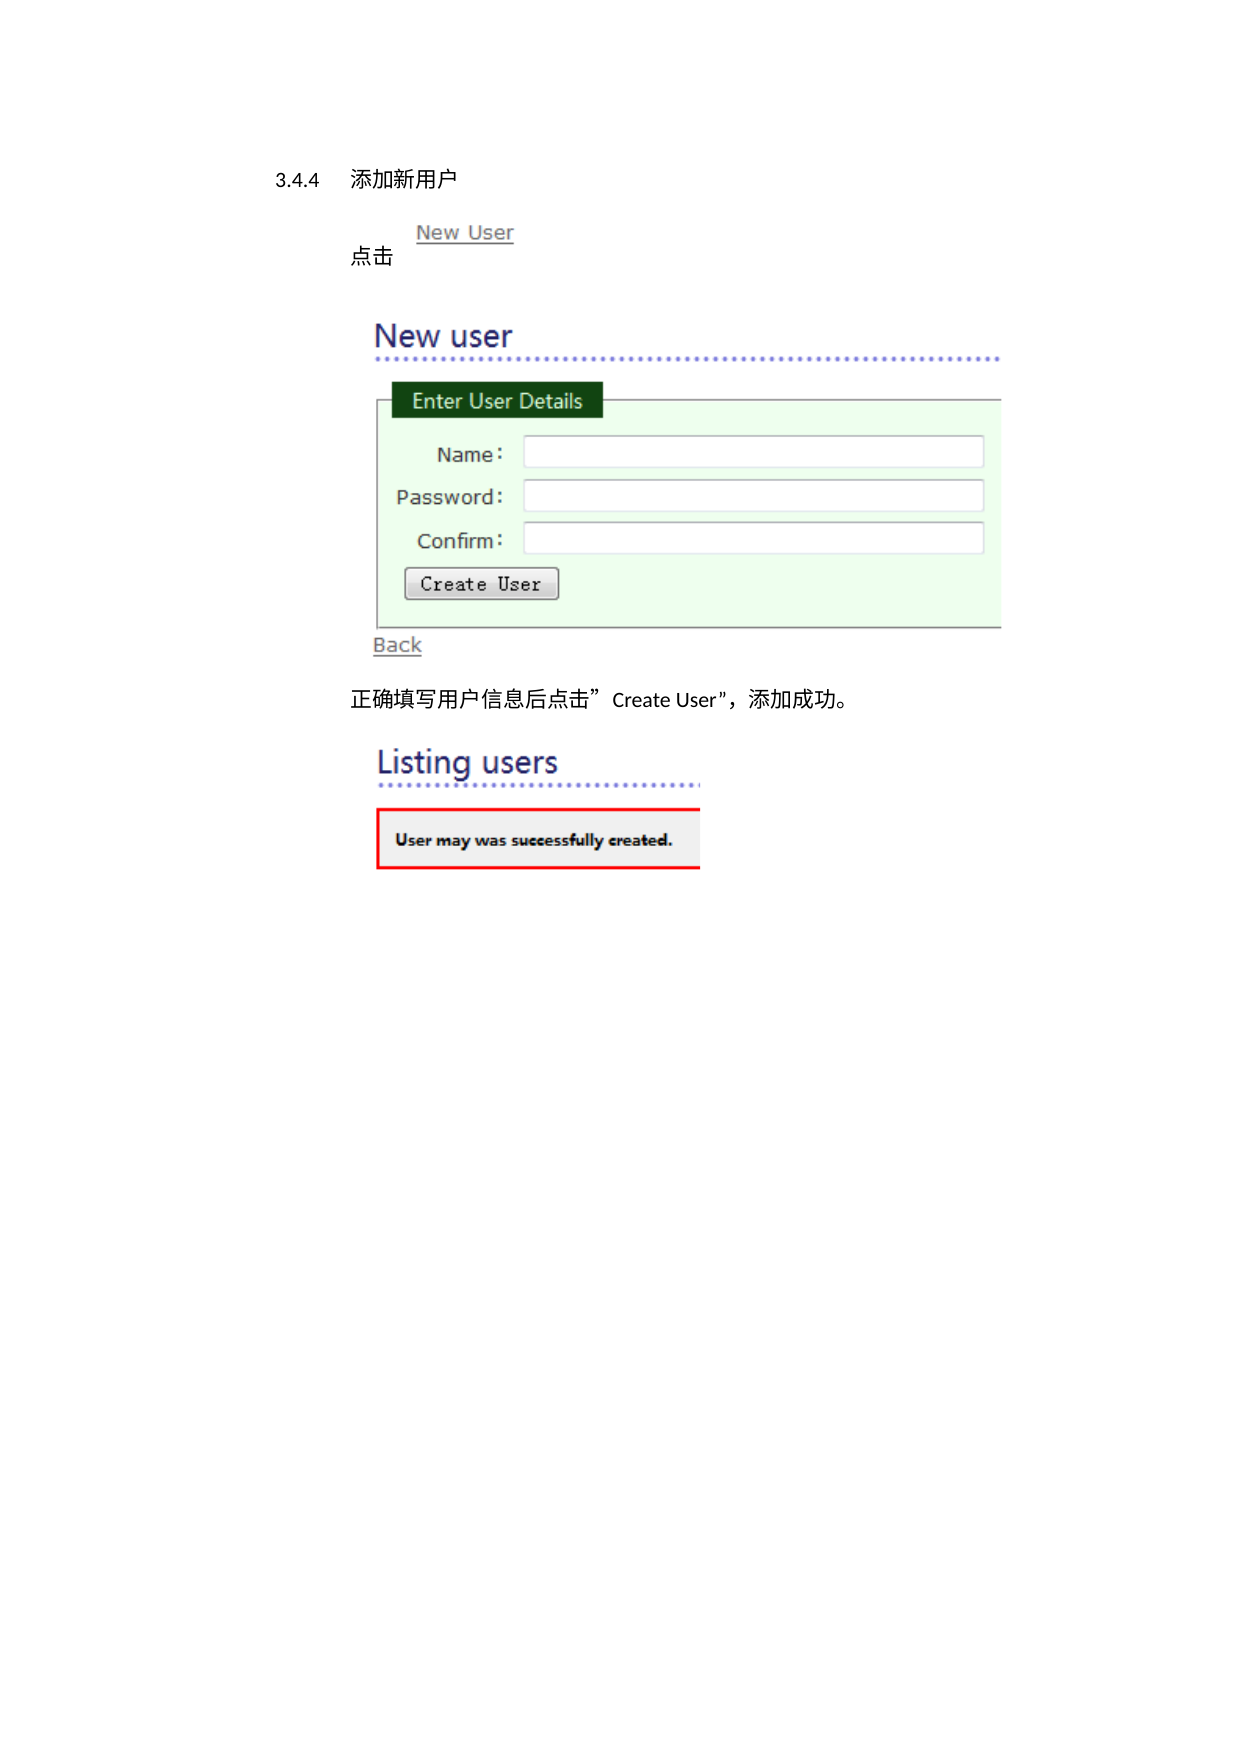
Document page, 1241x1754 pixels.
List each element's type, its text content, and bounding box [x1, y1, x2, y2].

list 添加新用户 [275, 162, 1053, 194]
picture [393, 194, 555, 265]
list 点击 [350, 194, 1053, 292]
picture [350, 714, 700, 901]
list 正确填写用户信息后点击”Create User”，添加成功。 [350, 682, 1053, 714]
picture [350, 292, 1002, 671]
